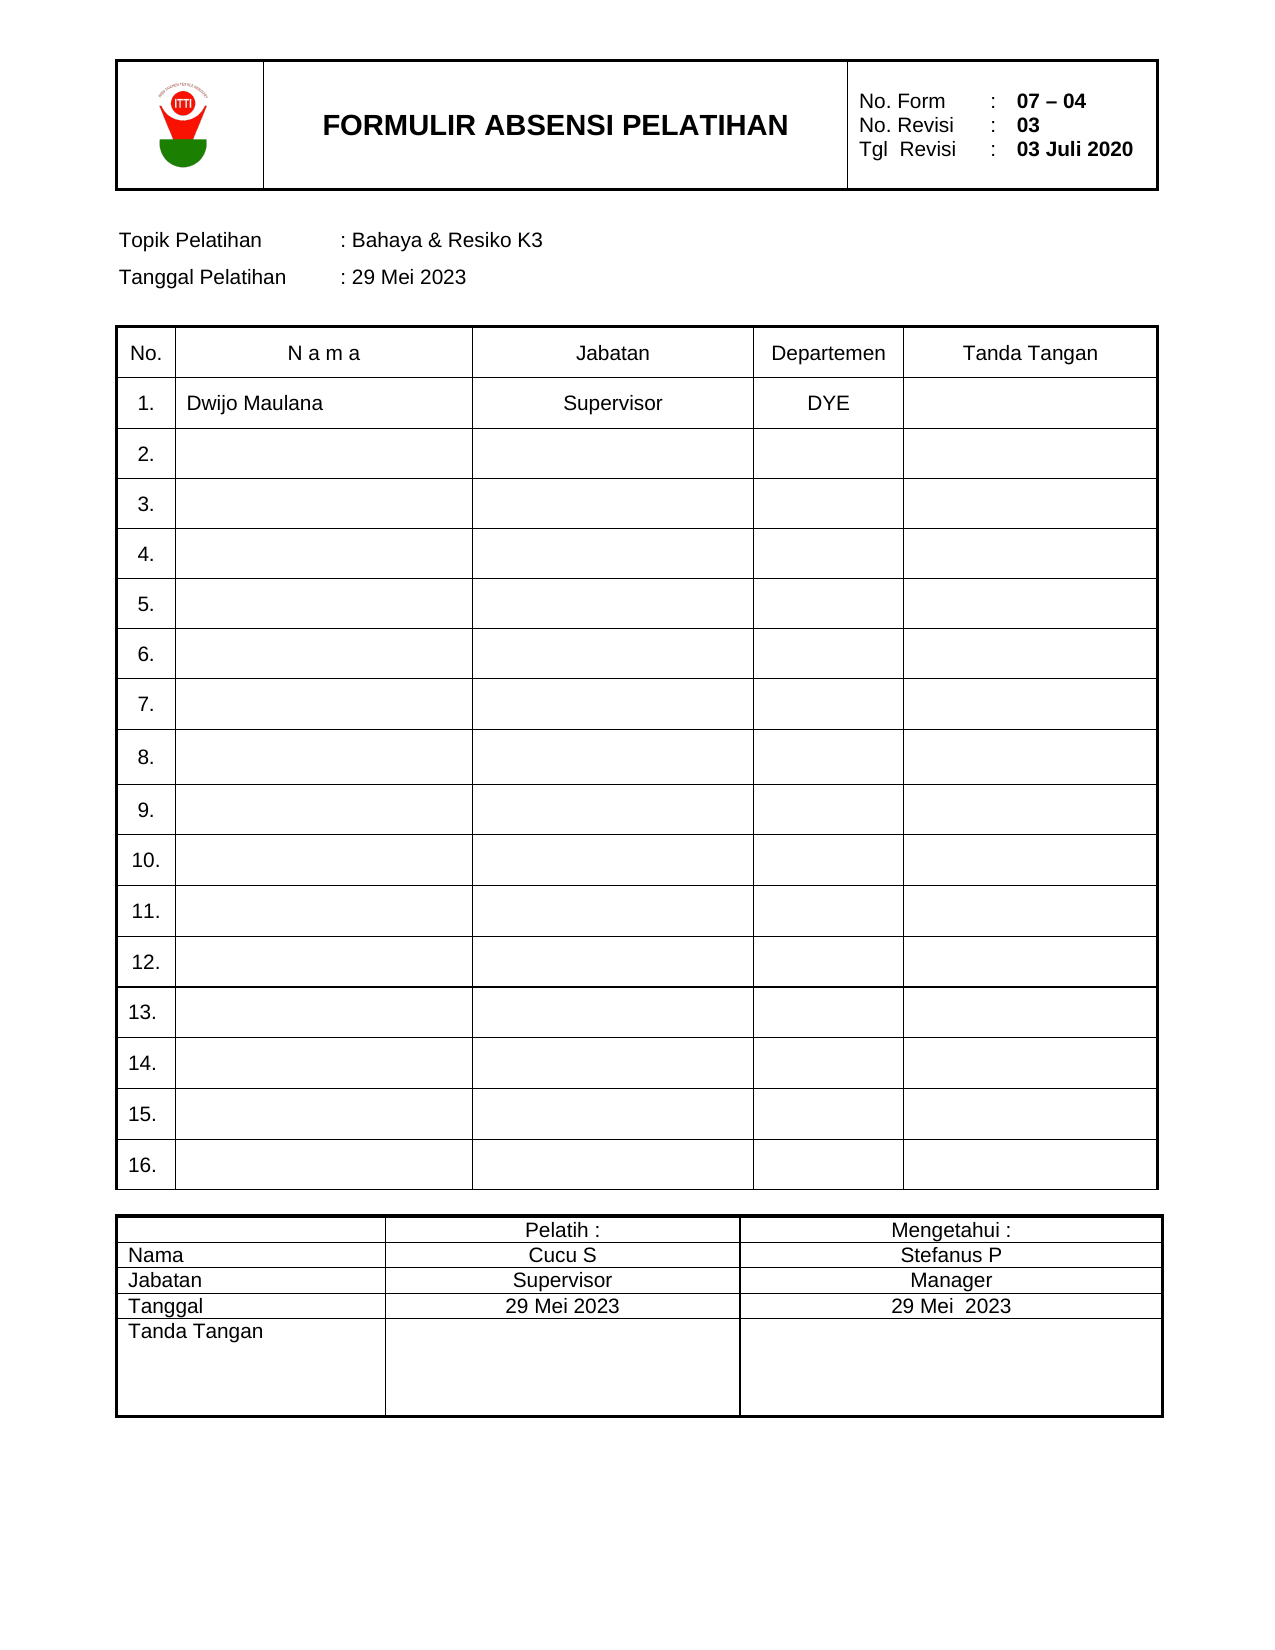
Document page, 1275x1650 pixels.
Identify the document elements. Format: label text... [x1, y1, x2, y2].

table_cell [754, 886, 903, 936]
table_cell [176, 937, 472, 986]
table_header Tanda Tangan [904, 328, 1156, 377]
table_cell [473, 629, 753, 678]
text Tanggal Pelatihan : 29 Mei 2023 [104, 264, 1222, 288]
table_cell [176, 429, 472, 478]
table_cell 2. [118, 429, 175, 478]
table_header Pelatih : [386, 1218, 739, 1242]
table_cell Tanda Tangan [118, 1319, 385, 1415]
table_cell [754, 988, 903, 1037]
table_cell [176, 479, 472, 528]
table_cell [904, 1038, 1156, 1088]
table_cell 5. [118, 579, 175, 628]
table_cell [176, 679, 472, 729]
table_cell Tanggal [118, 1294, 385, 1318]
table_cell Cucu S [386, 1243, 739, 1267]
table_cell [176, 1089, 472, 1138]
table_cell Dwijo Maulana [176, 378, 472, 428]
table_header Mengetahui : [741, 1218, 1161, 1242]
table_cell [904, 479, 1156, 528]
table_cell [754, 937, 903, 986]
table_cell Manager [741, 1268, 1161, 1293]
table_cell Nama [118, 1243, 385, 1267]
table_cell [473, 529, 753, 578]
table_cell [473, 937, 753, 986]
table_cell [754, 479, 903, 528]
table_cell Stefanus P [741, 1243, 1161, 1267]
table_cell [754, 429, 903, 478]
table_cell [473, 579, 753, 628]
table_cell [473, 679, 753, 729]
table_cell 13. [118, 988, 175, 1037]
table_cell 3. [118, 479, 175, 528]
table_cell 29 Mei 2023 [741, 1294, 1161, 1318]
table_cell [904, 937, 1156, 986]
table_cell 12. [118, 937, 175, 986]
table_header Departemen [754, 328, 903, 377]
table_cell [754, 529, 903, 578]
table_cell [904, 679, 1156, 729]
table_cell DYE [754, 378, 903, 428]
table_cell [904, 886, 1156, 936]
table_cell 16. [118, 1140, 175, 1189]
table_cell [741, 1319, 1161, 1415]
table_cell [754, 579, 903, 628]
table_cell [176, 579, 472, 628]
table_cell [904, 429, 1156, 478]
table_cell [904, 1089, 1156, 1138]
table_cell [176, 1038, 472, 1088]
table_cell [904, 1140, 1156, 1189]
table_cell [176, 886, 472, 936]
table_cell [473, 479, 753, 528]
table_cell [754, 785, 903, 834]
table_cell Supervisor [473, 378, 753, 428]
table_cell [754, 835, 903, 885]
table_cell 29 Mei 2023 [386, 1294, 739, 1318]
table_cell [473, 1089, 753, 1138]
table_cell [473, 785, 753, 834]
table_cell [473, 1038, 753, 1088]
table_cell [176, 988, 472, 1037]
table_cell 10. [118, 835, 175, 885]
table_cell 14. [118, 1038, 175, 1088]
table_cell 1. [118, 378, 175, 428]
table_cell 7. [118, 679, 175, 729]
table_cell 9. [118, 785, 175, 834]
table_cell 8. [118, 730, 175, 784]
table_cell [904, 629, 1156, 678]
table_cell [754, 1140, 903, 1189]
table_cell [386, 1319, 739, 1415]
table_cell 15. [118, 1089, 175, 1138]
table_cell [473, 1140, 753, 1189]
picture [127, 69, 239, 181]
table_cell [176, 835, 472, 885]
table_cell [176, 1140, 472, 1189]
table_cell [473, 429, 753, 478]
table_cell [176, 629, 472, 678]
table_header [118, 1218, 385, 1242]
table_header Jabatan [473, 328, 753, 377]
table_cell [754, 1038, 903, 1088]
table_cell 11. [118, 886, 175, 936]
table_cell [473, 730, 753, 784]
table_cell [904, 785, 1156, 834]
table_cell [754, 730, 903, 784]
table_cell [176, 730, 472, 784]
table_cell [473, 835, 753, 885]
table_cell [904, 730, 1156, 784]
text Topik Pelatihan : Bahaya & Resiko K3 [118, 228, 1222, 252]
table_cell [904, 579, 1156, 628]
table_cell 4. [118, 529, 175, 578]
table_cell [176, 785, 472, 834]
table_header N a m a [176, 328, 472, 377]
table_cell [754, 629, 903, 678]
table_cell [904, 378, 1156, 428]
table_cell [754, 679, 903, 729]
table_cell [904, 529, 1156, 578]
table_cell [473, 988, 753, 1037]
table_header No. [118, 328, 175, 377]
table_cell 6. [118, 629, 175, 678]
table_cell [176, 529, 472, 578]
table_cell Supervisor [386, 1268, 739, 1293]
table_cell [904, 988, 1156, 1037]
table_cell [473, 886, 753, 936]
table_cell [904, 835, 1156, 885]
table_cell Jabatan [118, 1268, 385, 1293]
table_cell [754, 1089, 903, 1138]
